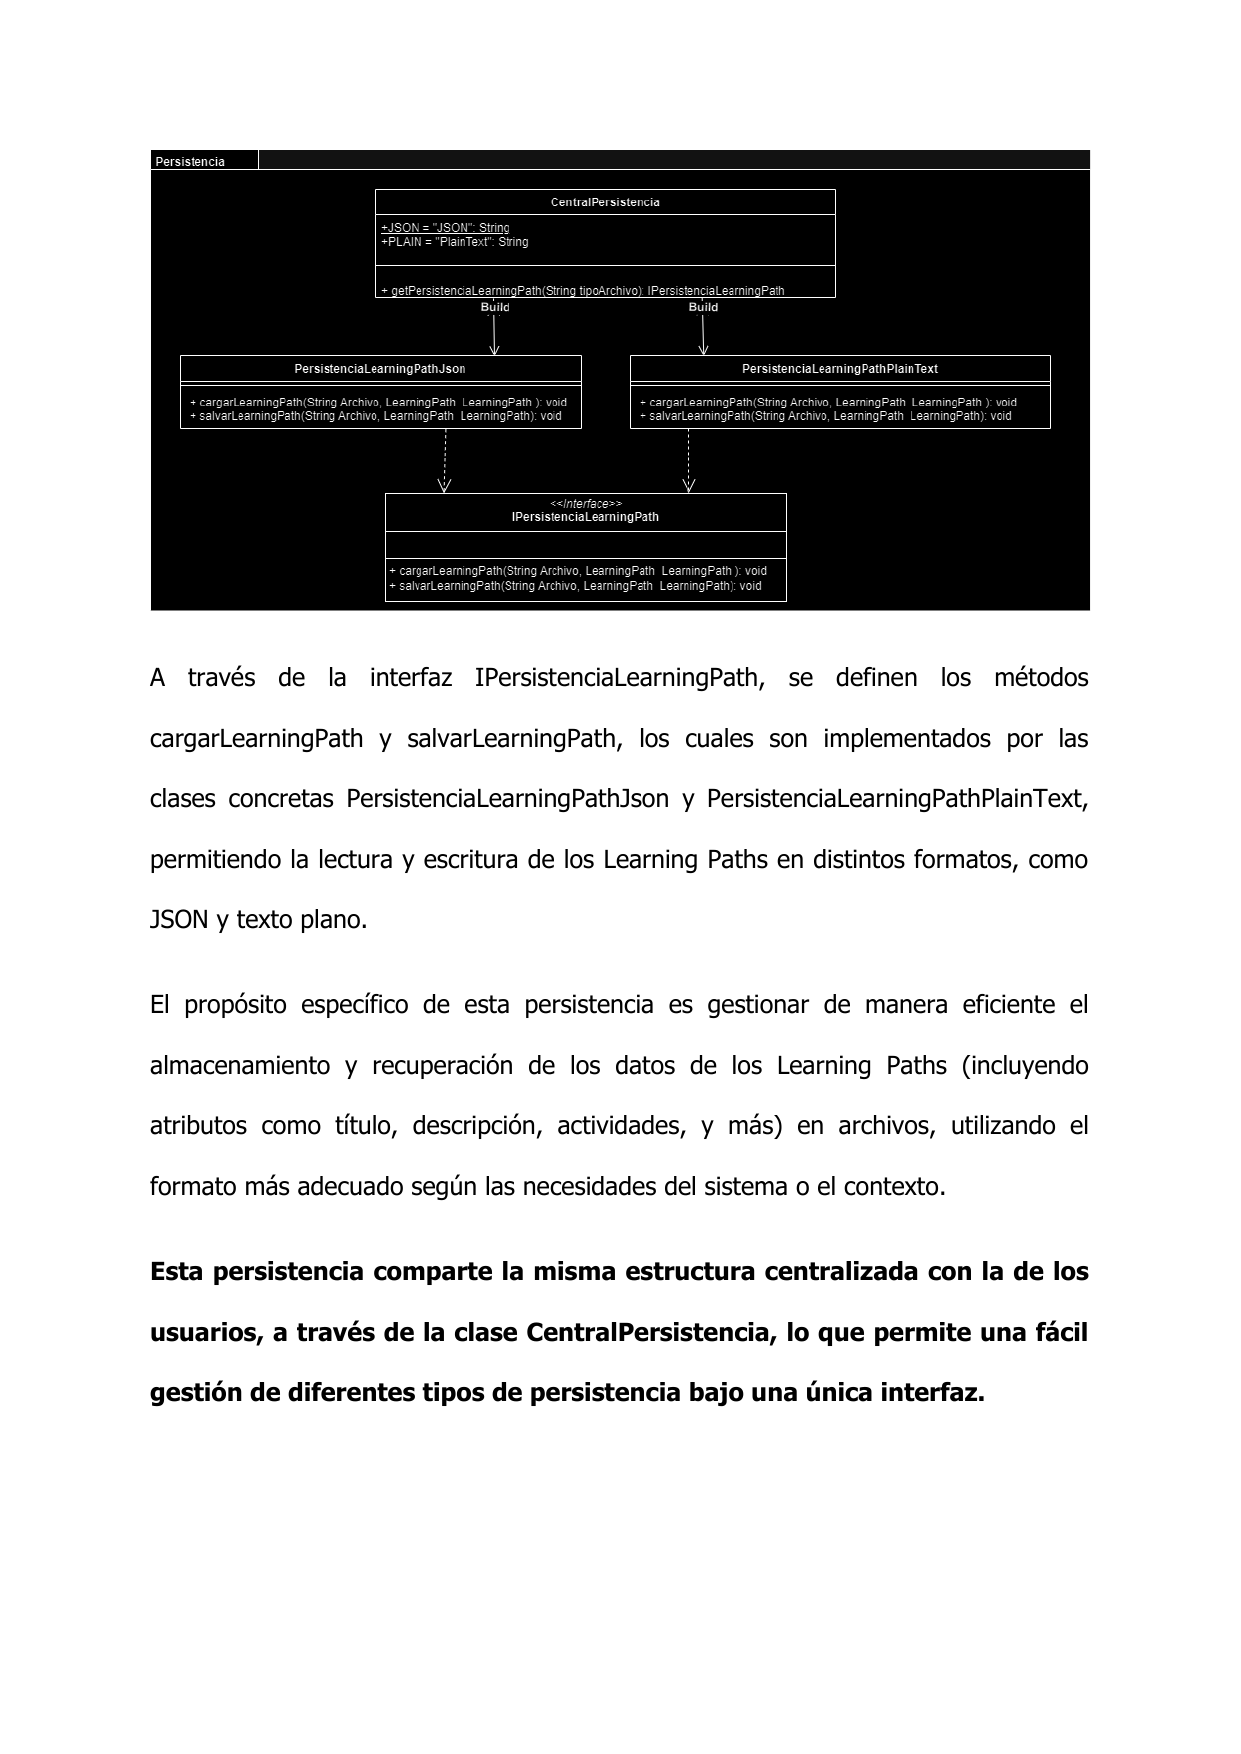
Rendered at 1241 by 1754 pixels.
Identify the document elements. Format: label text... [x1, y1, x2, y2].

text A través de la interfaz IPersistenciaLearningPath, se definen los métodos cargarLearningPath y salvarLearningPath, los cuales son implementados por las clases concretas PersistenciaLearningPathJson y PersistenciaLearningPathPlainText, permitiendo la lectura y escritura de los Learning Paths en distintos formatos, como JSON y texto plano. [150, 662, 1090, 934]
text El propósito específico de esta persistencia es gestionar de manera eficiente el almacenamiento y recuperación de los datos de los Learning Paths (incluyendo atributos como título, descripción, actividades, y más) en archivos, utilizando el formato más adecuado según las necesidades del sistema o el contexto. [150, 989, 1090, 1200]
picture [150, 150, 1091, 611]
text Esta persistencia comparte la misma estructura centralizada con la de los usuarios, a través de la clase CentralPersistencia, lo que permite una fácil gestión de diferentes tipos de persistencia bajo una única interfaz. [150, 1256, 1090, 1407]
